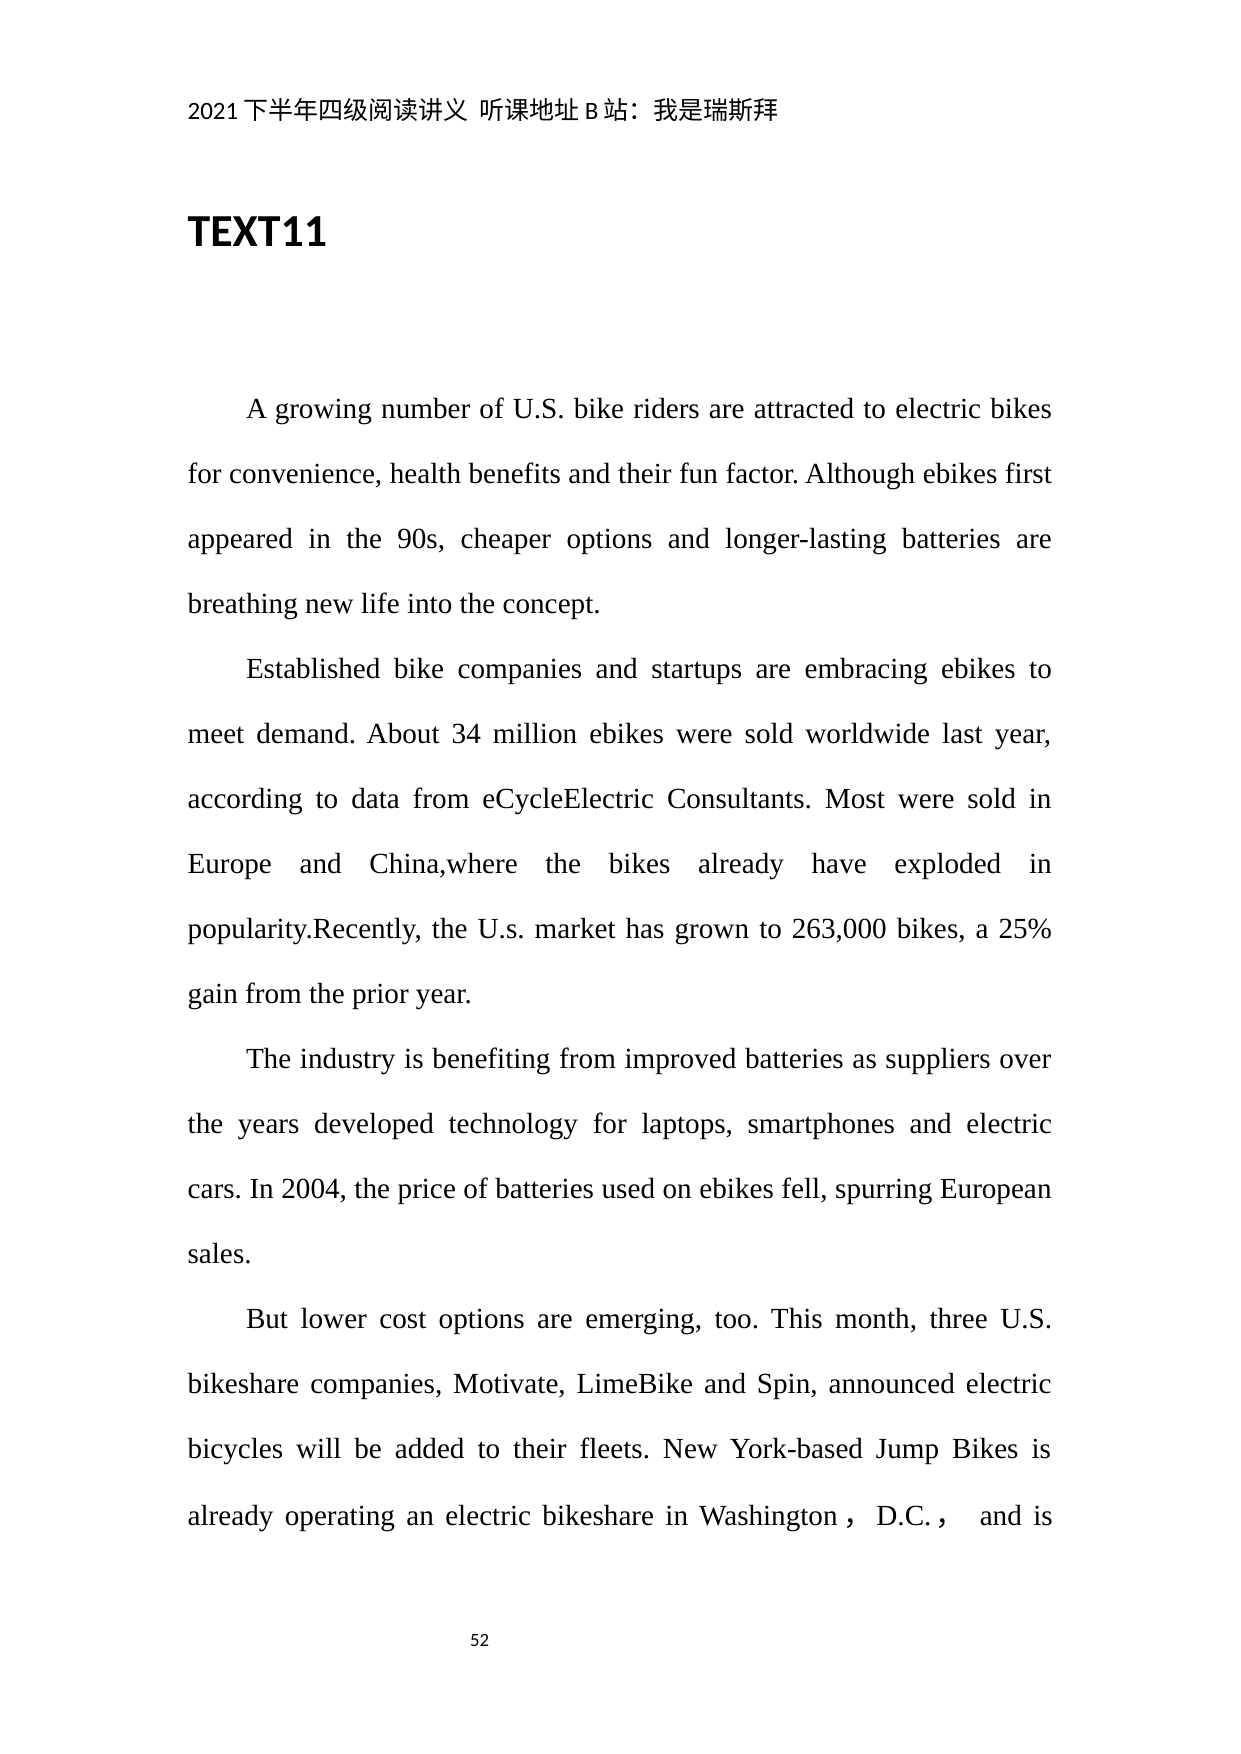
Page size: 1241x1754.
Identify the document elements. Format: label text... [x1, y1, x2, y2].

subtitle TEXT11 [187, 197, 1053, 262]
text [187, 1285, 1053, 1545]
text A growing number of U.S. bike riders are attracted to electric bikes for convenience, health benefits and their fun factor. Although ebikes first appeared in the 90s, cheaper options and longer-lasting batteries are breathing new life into the concept. [187, 375, 1053, 635]
text The industry is benefiting from improved batteries as suppliers over the years developed technology for laptops, smartphones and electric cars. In 2004, the price of batteries used on ebikes fell, spurring European sales. [187, 1025, 1053, 1285]
text Established bike companies and startups are embracing ebikes to meet demand. About 34 million ebikes were sold worldwide last year, according to data from eCycleElectric Consultants. Most were sold in Europe and China,where the bikes already have exploded in popularity.Recently, the U.s. market has grown to 263,000 bikes, a 25% gain from the prior year. [187, 635, 1053, 1025]
